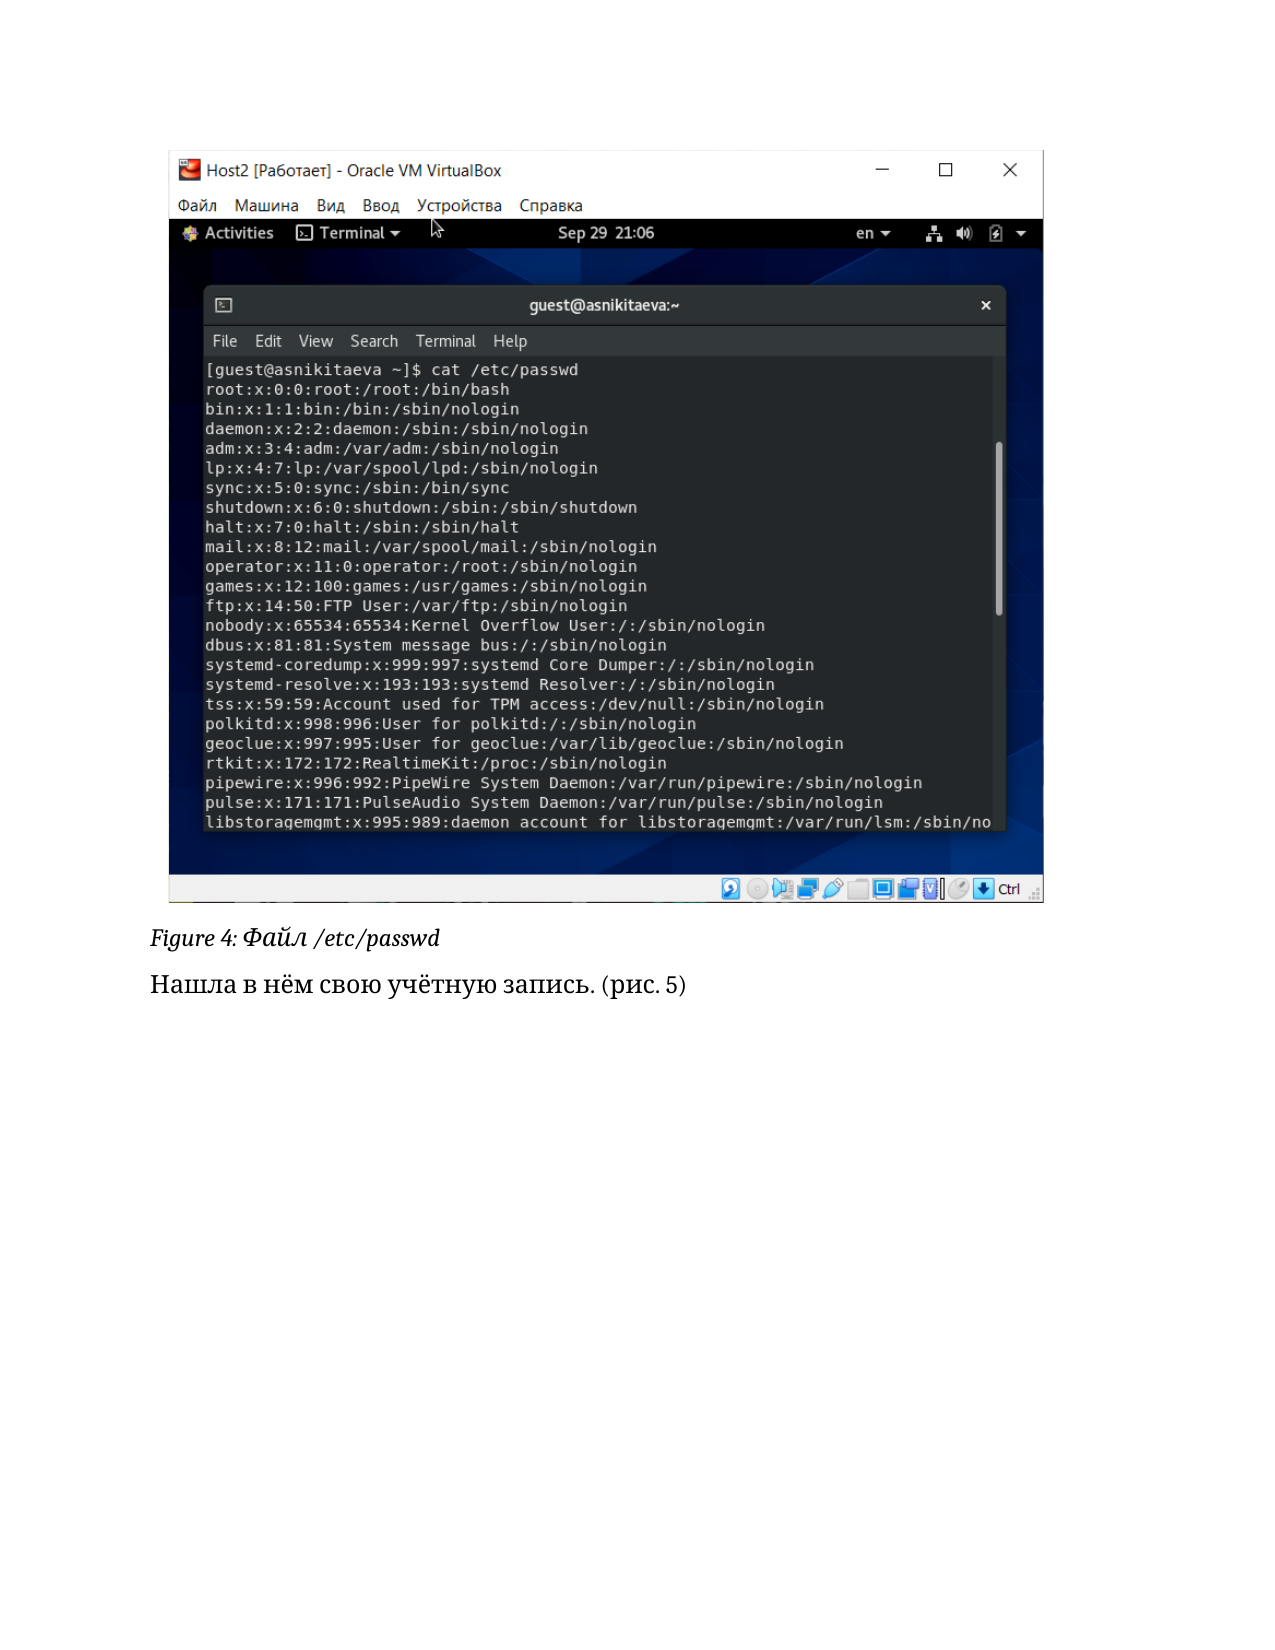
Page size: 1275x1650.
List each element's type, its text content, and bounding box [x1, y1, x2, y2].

text Figure 4: Файл /etc/passwd [150, 924, 1125, 952]
text Нашла в нём свою учётную запись. (рис. 5) [150, 971, 1125, 1000]
picture [168, 150, 1044, 903]
